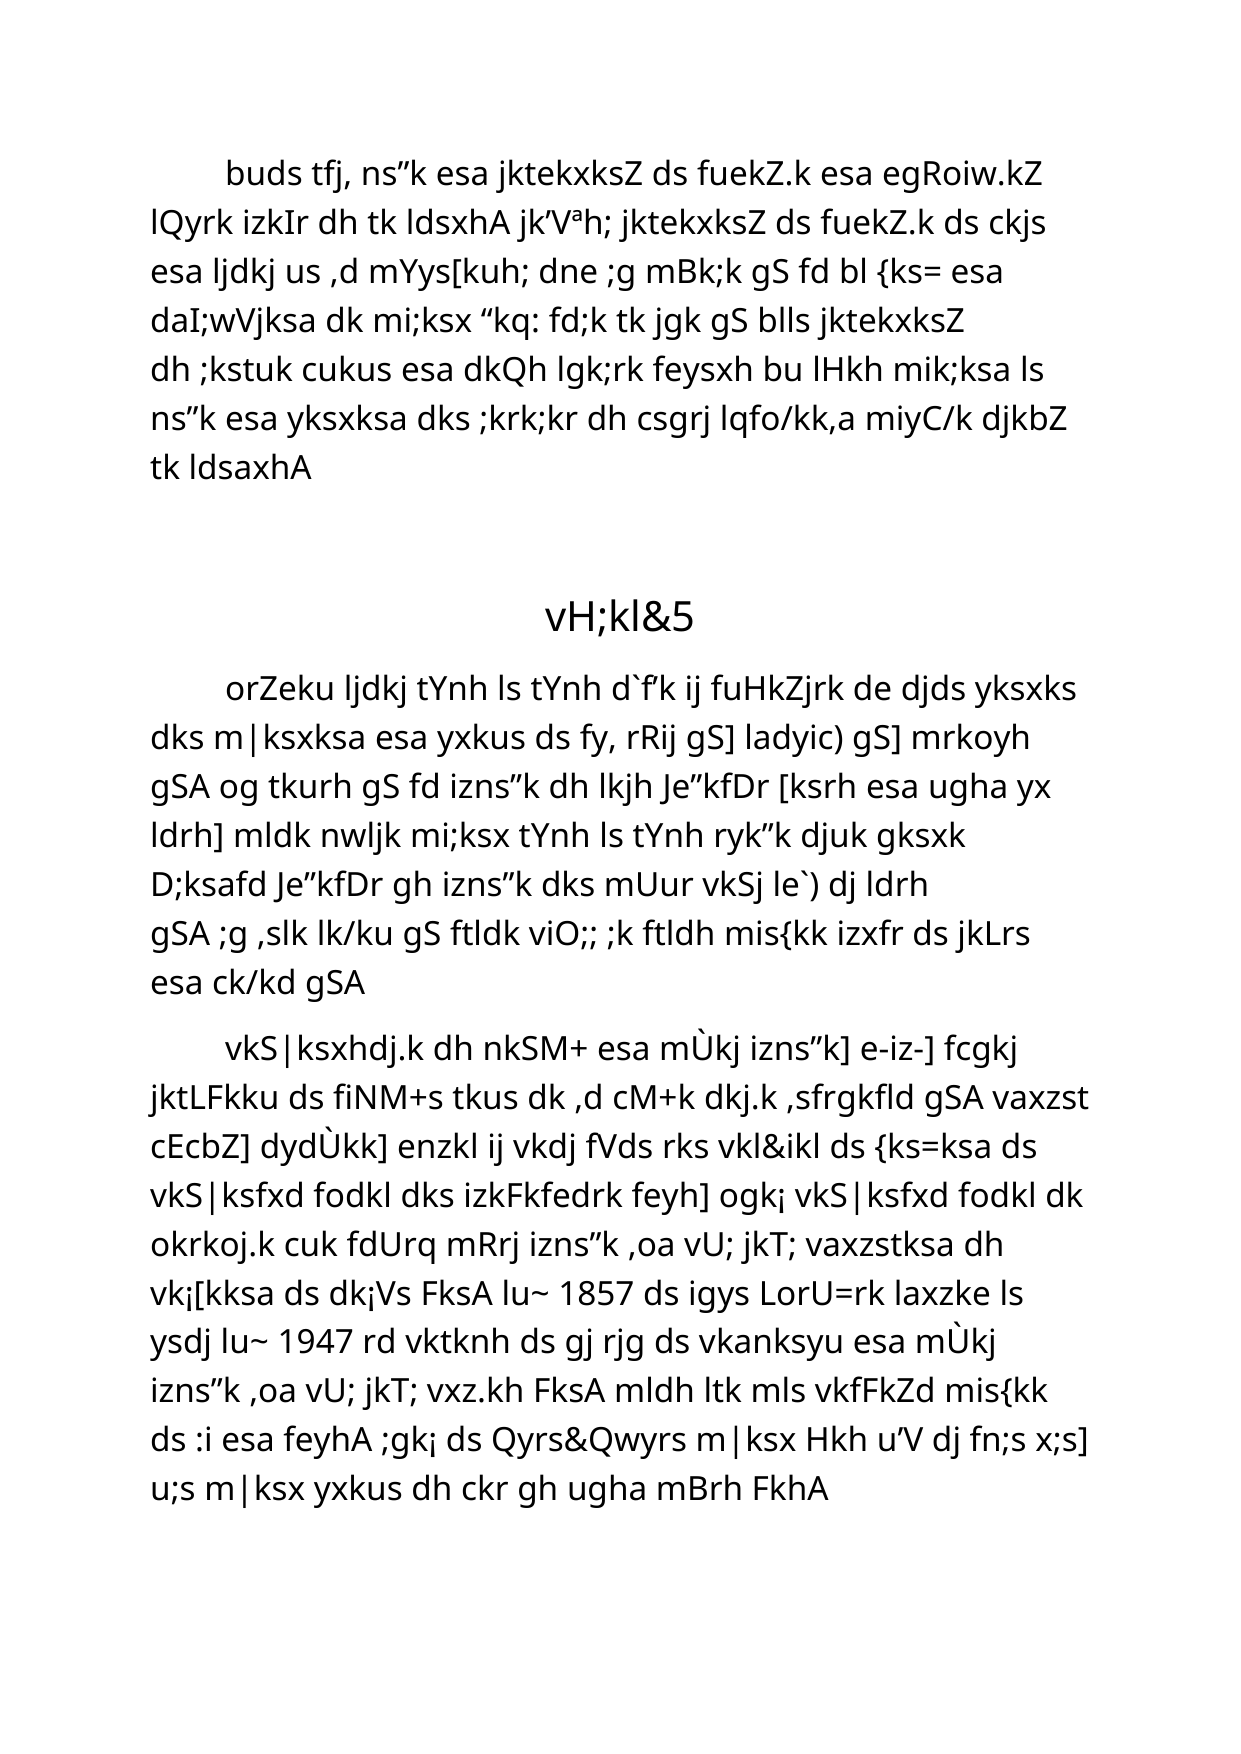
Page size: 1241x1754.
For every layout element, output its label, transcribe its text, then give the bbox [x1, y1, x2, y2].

text vkS|ksxhdj.k dh nkSM+ esa mÙkj izns”k] e-iz-] fcgkj jktLFkku ds fiNM+s tkus dk ,d cM+k dkj.k ,sfrgkfld gSA vaxzst cEcbZ] dydÙkk] enzkl ij vkdj fVds rks vkl&ikl ds {ks=ksa ds vkS|ksfxd fodkl dks izkFkfedrk feyh] ogk¡ vkS|ksfxd fodkl dk okrkoj.k cuk fdUrq mRrj izns”k ,oa vU; jkT; vaxzstksa dh vk¡[kksa ds dk¡Vs FksA lu~ 1857 ds igys LorU=rk laxzke ls ysdj lu~ 1947 rd vktknh ds gj rjg ds vkanksyu esa mÙkj izns”k ,oa vU; jkT; vxz.kh FksA mldh ltk mls vkfFkZd mis{kk ds :i esa feyhA ;gk¡ ds Qyrs&Qwyrs m|ksx Hkh u’V dj fn;s x;s] u;s m|ksx yxkus dh ckr gh ugha mBrh FkhA [150, 1024, 1090, 1511]
text orZeku ljdkj tYnh ls tYnh d`f’k ij fuHkZjrk de djds yksxks dks m|ksxksa esa yxkus ds fy, rRij gS] ladyic) gS] mrkoyh gSA og tkurh gS fd izns”k dh lkjh Je”kfDr [ksrh esa ugha yx ldrh] mldk nwljk mi;ksx tYnh ls tYnh ryk”k djuk gksxk D;ksafd Je”kfDr gh izns”k dks mUur vkSj le`) dj ldrh gSA ;g ,slk lk/ku gS ftldk viO;; ;k ftldh mis{kk izxfr ds jkLrs esa ck/kd gSA [150, 665, 1090, 1004]
text vH;kl&5 [150, 587, 1090, 644]
text buds tfj, ns”k esa jktekxksZ ds fuekZ.k esa egRoiw.kZ lQyrk izkIr dh tk ldsxhA jk’Vªh; jktekxksZ ds fuekZ.k ds ckjs esa ljdkj us ,d mYys[kuh; dne ;g mBk;k gS fd bl {ks= esa daI;wVjksa dk mi;ksx “kq: fd;k tk jgk gS blls jktekxksZ dh ;kstuk cukus esa dkQh lgk;rk feysxh bu lHkh mik;ksa ls ns”k esa yksxksa dks ;krk;kr dh csgrj lqfo/kk,a miyC/k djkbZ tk ldsaxhA [150, 150, 1090, 489]
